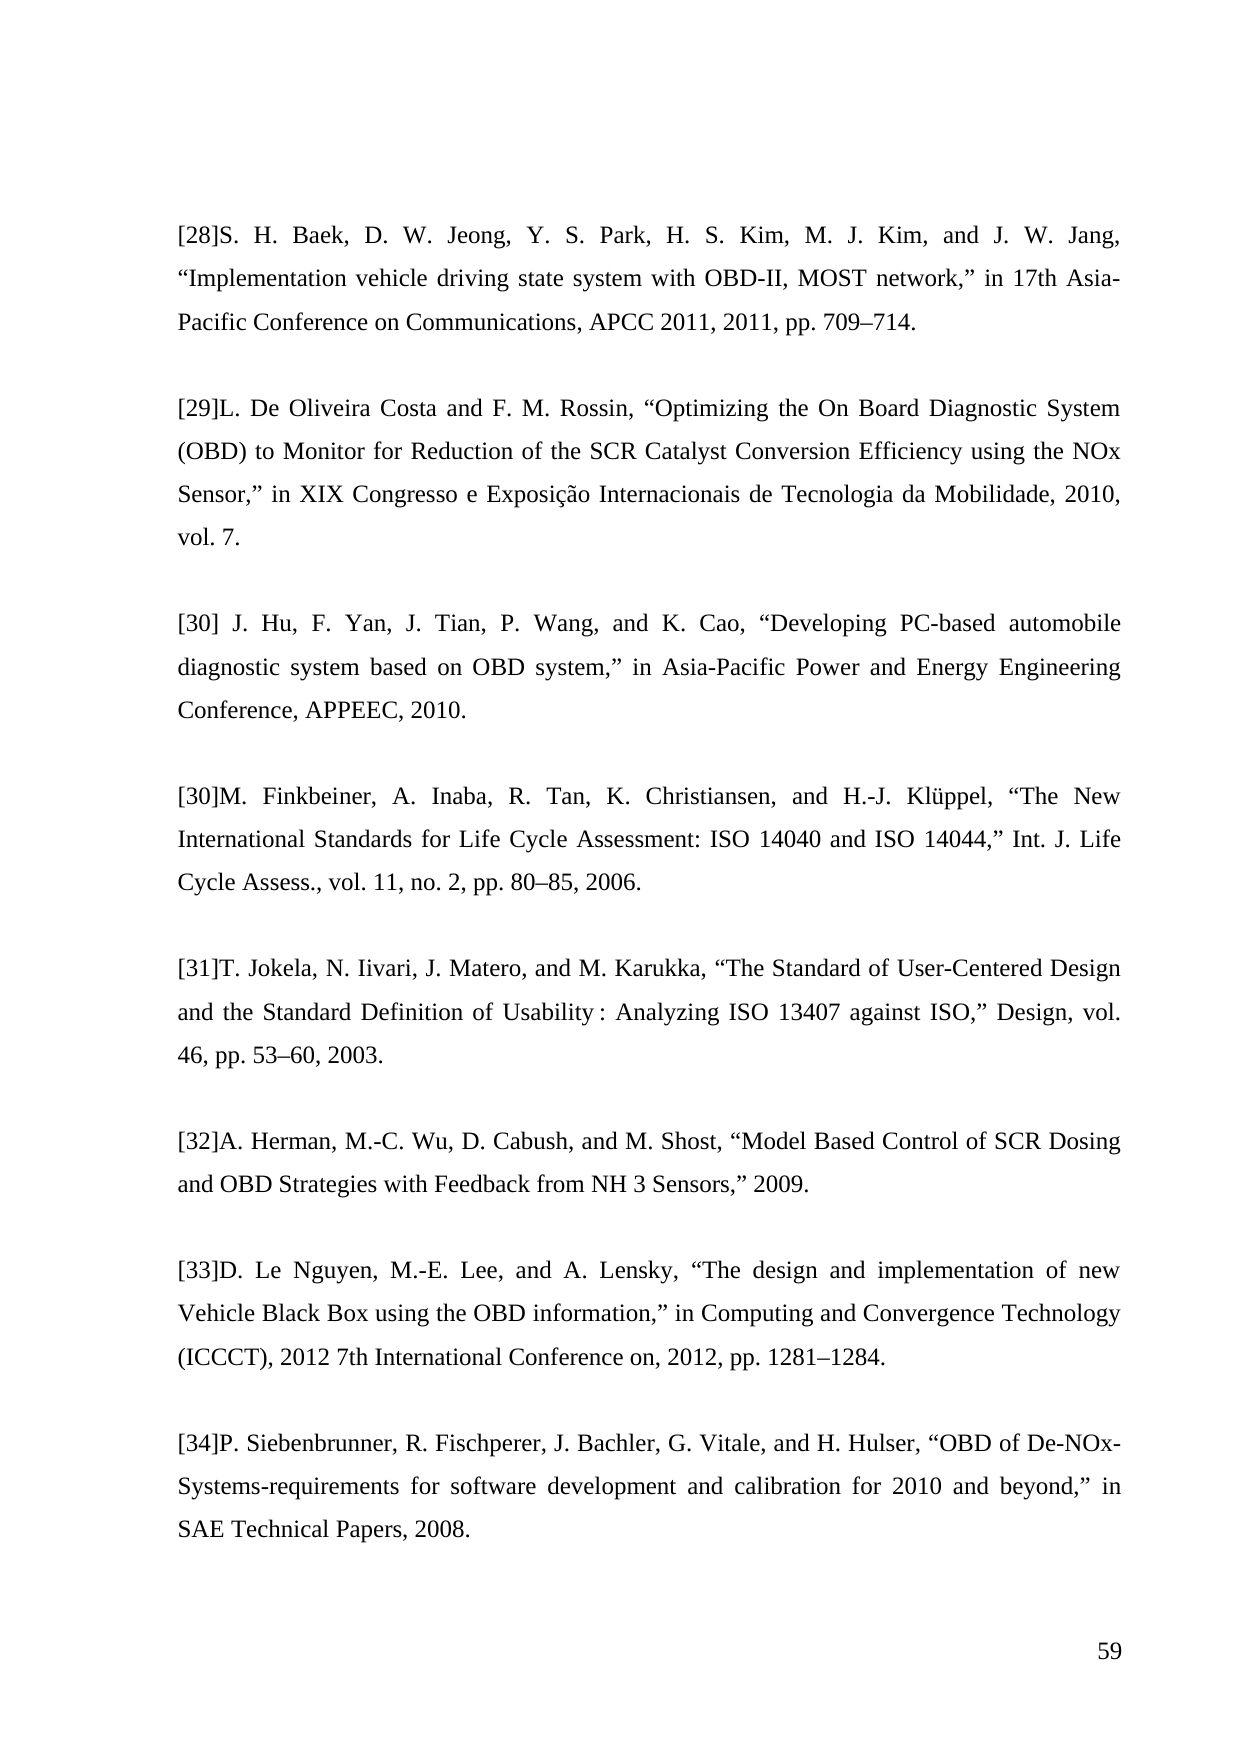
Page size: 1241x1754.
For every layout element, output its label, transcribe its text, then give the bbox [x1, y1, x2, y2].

text [30] J. Hu, F. Yan, J. Tian, P. Wang, and K. Cao, “Developing PC-based automobile diagnostic system based on OBD system,” in Asia-Pacific Power and Energy Engineering Conference, APPEEC, 2010. [177, 608, 1122, 723]
text [30]M. Finkbeiner, A. Inaba, R. Tan, K. Christiansen, and H.-J. Klüppel, “The New International Standards for Life Cycle Assessment: ISO 14040 and ISO 14044,” Int. J. Life Cycle Assess., vol. 11, no. 2, pp. 80–85, 2006. [177, 781, 1122, 896]
text [33]D. Le Nguyen, M.-E. Lee, and A. Lensky, “The design and implementation of new Vehicle Black Box using the OBD information,” in Computing and Convergence Technology (ICCCT), 2012 7th International Conference on, 2012, pp. 1281–1284. [177, 1255, 1122, 1370]
text [32]A. Herman, M.-C. Wu, D. Cabush, and M. Shost, “Model Based Control of SCR Dosing and OBD Strategies with Feedback from NH 3 Sensors,” 2009. [177, 1126, 1122, 1198]
text [29]L. De Oliveira Costa and F. M. Rossin, “Optimizing the On Board Diagnostic System (OBD) to Monitor for Reduction of the SCR Catalyst Conversion Efficiency using the NOx Sensor,” in XIX Congresso e Exposição Internacionais de Tecnologia da Mobilidade, 2010, vol. 7. [177, 393, 1122, 551]
text [28]S. H. Baek, D. W. Jeong, Y. S. Park, H. S. Kim, M. J. Kim, and J. W. Jang, “Implementation vehicle driving state system with OBD-II, MOST network,” in 17th Asia-Pacific Conference on Communications, APCC 2011, 2011, pp. 709–714. [177, 220, 1122, 335]
text [34]P. Siebenbrunner, R. Fischperer, J. Bachler, G. Vitale, and H. Hulser, “OBD of De-NOx-Systems-requirements for software development and calibration for 2010 and beyond,” in SAE Technical Papers, 2008. [177, 1428, 1122, 1543]
text [31]T. Jokela, N. Iivari, J. Matero, and M. Karukka, “The Standard of User-Centered Design and the Standard Definition of Usability : Analyzing ISO 13407 against ISO,” Design, vol. 46, pp. 53–60, 2003. [177, 953, 1122, 1068]
